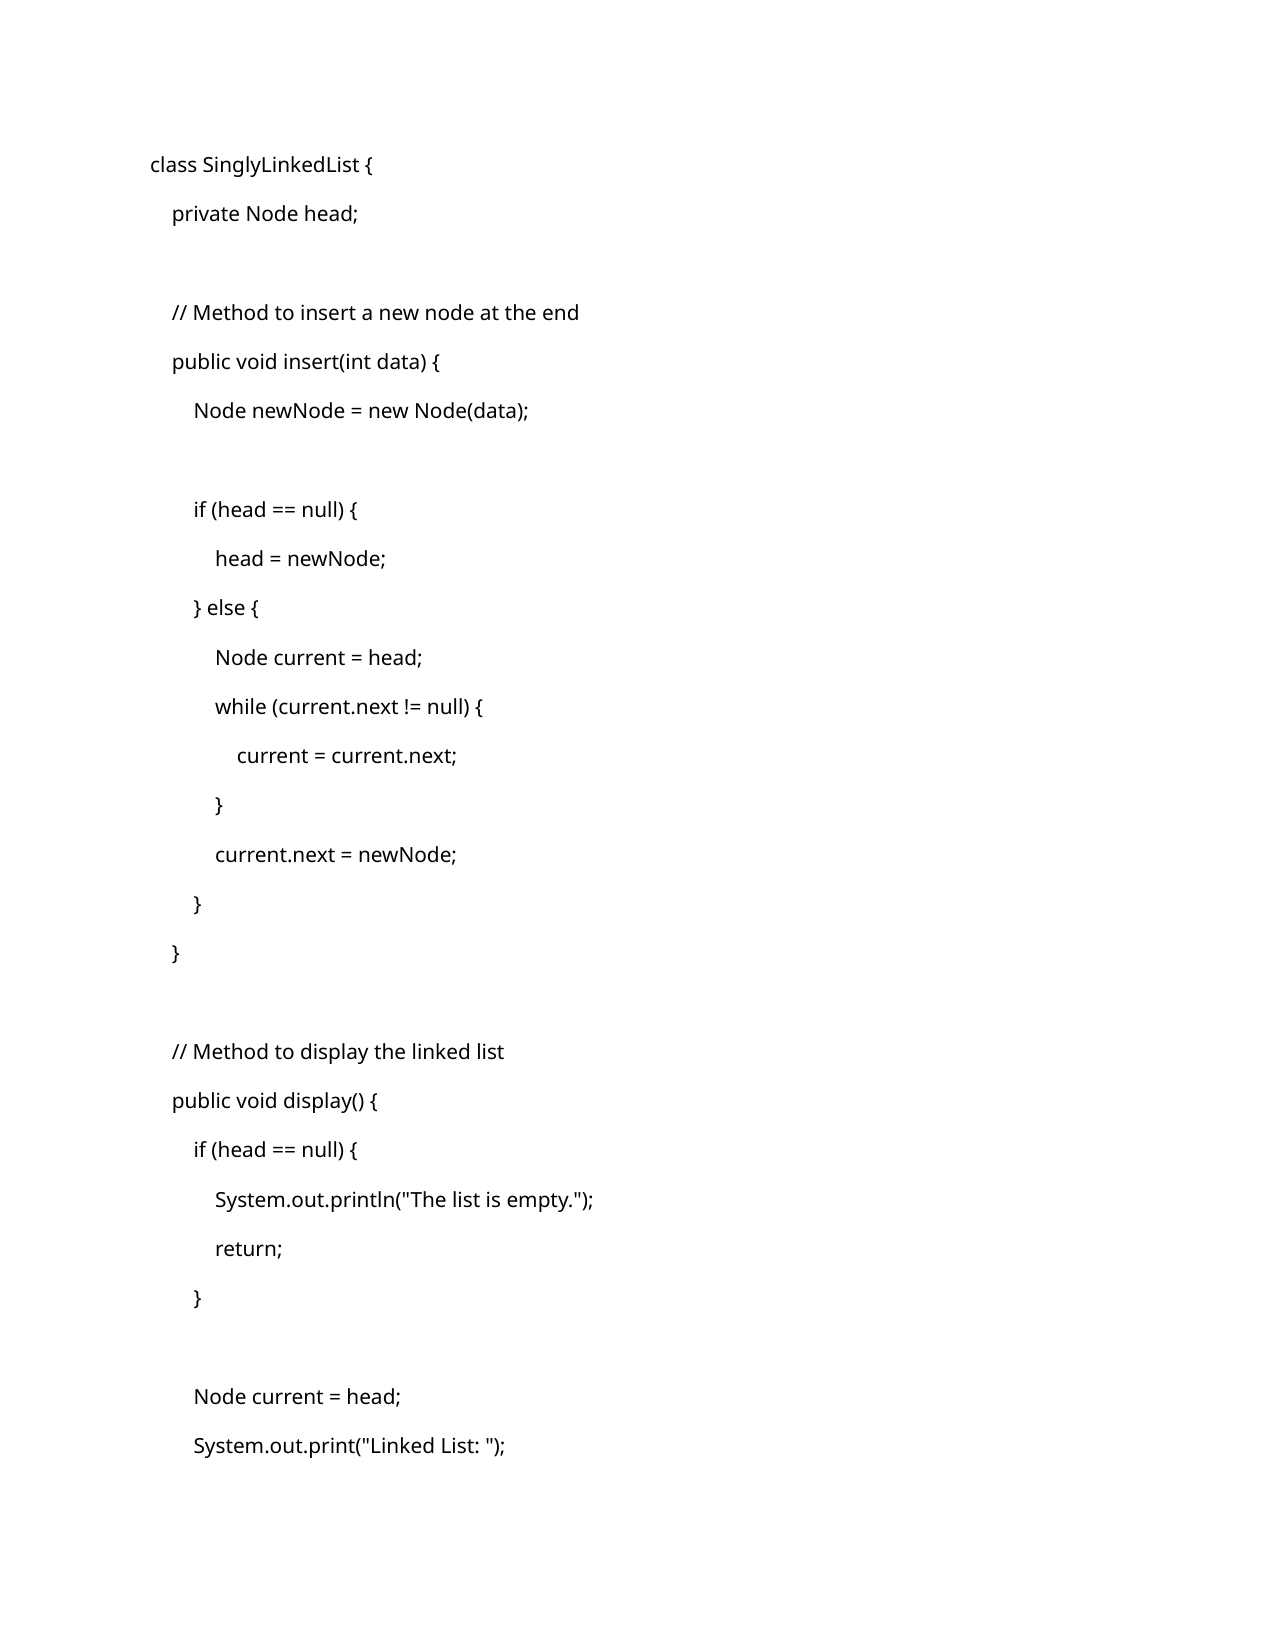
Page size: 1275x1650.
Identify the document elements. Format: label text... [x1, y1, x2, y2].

text } [150, 1283, 1125, 1312]
text current.next = newNode; [150, 840, 1125, 868]
text if (head == null) { [150, 495, 1125, 523]
text current = current.next; [150, 741, 1125, 770]
text return; [150, 1234, 1125, 1262]
text } [150, 791, 1125, 819]
text private Node head; [150, 199, 1125, 228]
text Node current = head; [150, 643, 1125, 671]
text while (current.next != null) { [150, 692, 1125, 720]
text } else { [150, 593, 1125, 622]
text } [150, 938, 1125, 967]
text class SinglyLinkedList { [150, 150, 1125, 178]
text head = newNode; [150, 544, 1125, 573]
text if (head == null) { [150, 1135, 1125, 1164]
text Node newNode = new Node(data); [150, 396, 1125, 425]
text public void display() { [150, 1086, 1125, 1114]
text System.out.println("The list is empty."); [150, 1185, 1125, 1213]
text Node current = head; [150, 1382, 1125, 1410]
text System.out.print("Linked List: "); [150, 1431, 1125, 1459]
text // Method to insert a new node at the end [150, 298, 1125, 326]
text public void insert(int data) { [150, 347, 1125, 376]
text } [150, 889, 1125, 917]
text // Method to display the linked list [150, 1037, 1125, 1065]
